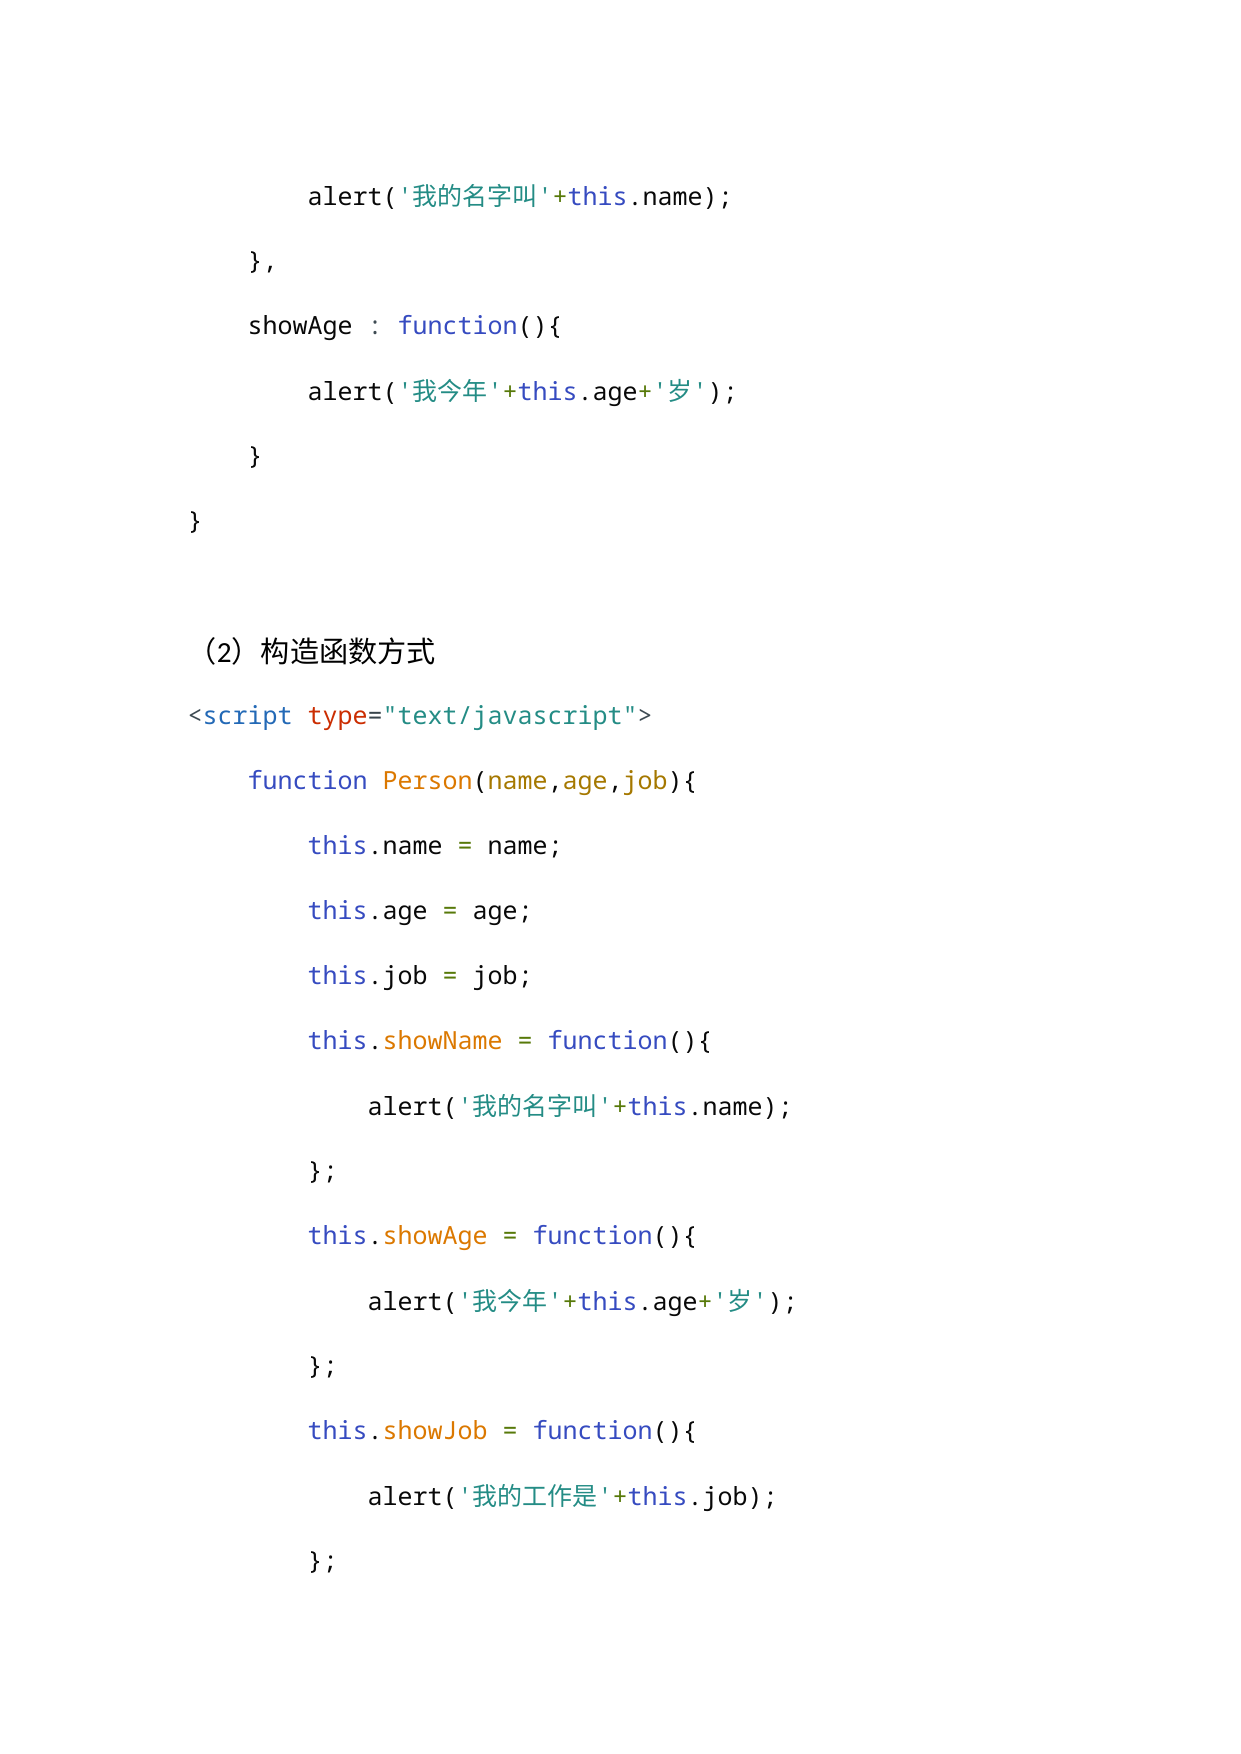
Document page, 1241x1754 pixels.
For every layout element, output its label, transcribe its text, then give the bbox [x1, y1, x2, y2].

text }, [187, 227, 1053, 292]
text this.showName = function(){ [187, 1007, 1053, 1072]
text this.name = name; [187, 812, 1053, 877]
text this.age = age; [187, 877, 1053, 942]
text } [187, 422, 1053, 487]
text <script type="text/javascript"> [187, 682, 1053, 747]
text alert('我今年'+this.age+'岁'); [187, 1267, 1053, 1332]
text function Person(name,age,job){ [187, 747, 1053, 812]
text alert('我的工作是'+this.job); [187, 1462, 1053, 1527]
text showAge : function(){ [187, 292, 1053, 357]
text this.showJob = function(){ [187, 1397, 1053, 1462]
text }; [187, 1527, 1053, 1592]
text alert('我的名字叫'+this.name); [187, 162, 1053, 227]
text alert('我的名字叫'+this.name); [187, 1072, 1053, 1137]
text this.job = job; [187, 942, 1053, 1007]
text this.showAge = function(){ [187, 1202, 1053, 1267]
text }; [187, 1137, 1053, 1202]
text }; [187, 1332, 1053, 1397]
text } [187, 487, 1053, 552]
text alert('我今年'+this.age+'岁'); [187, 357, 1053, 422]
text （2）构造函数方式 [187, 617, 1053, 682]
